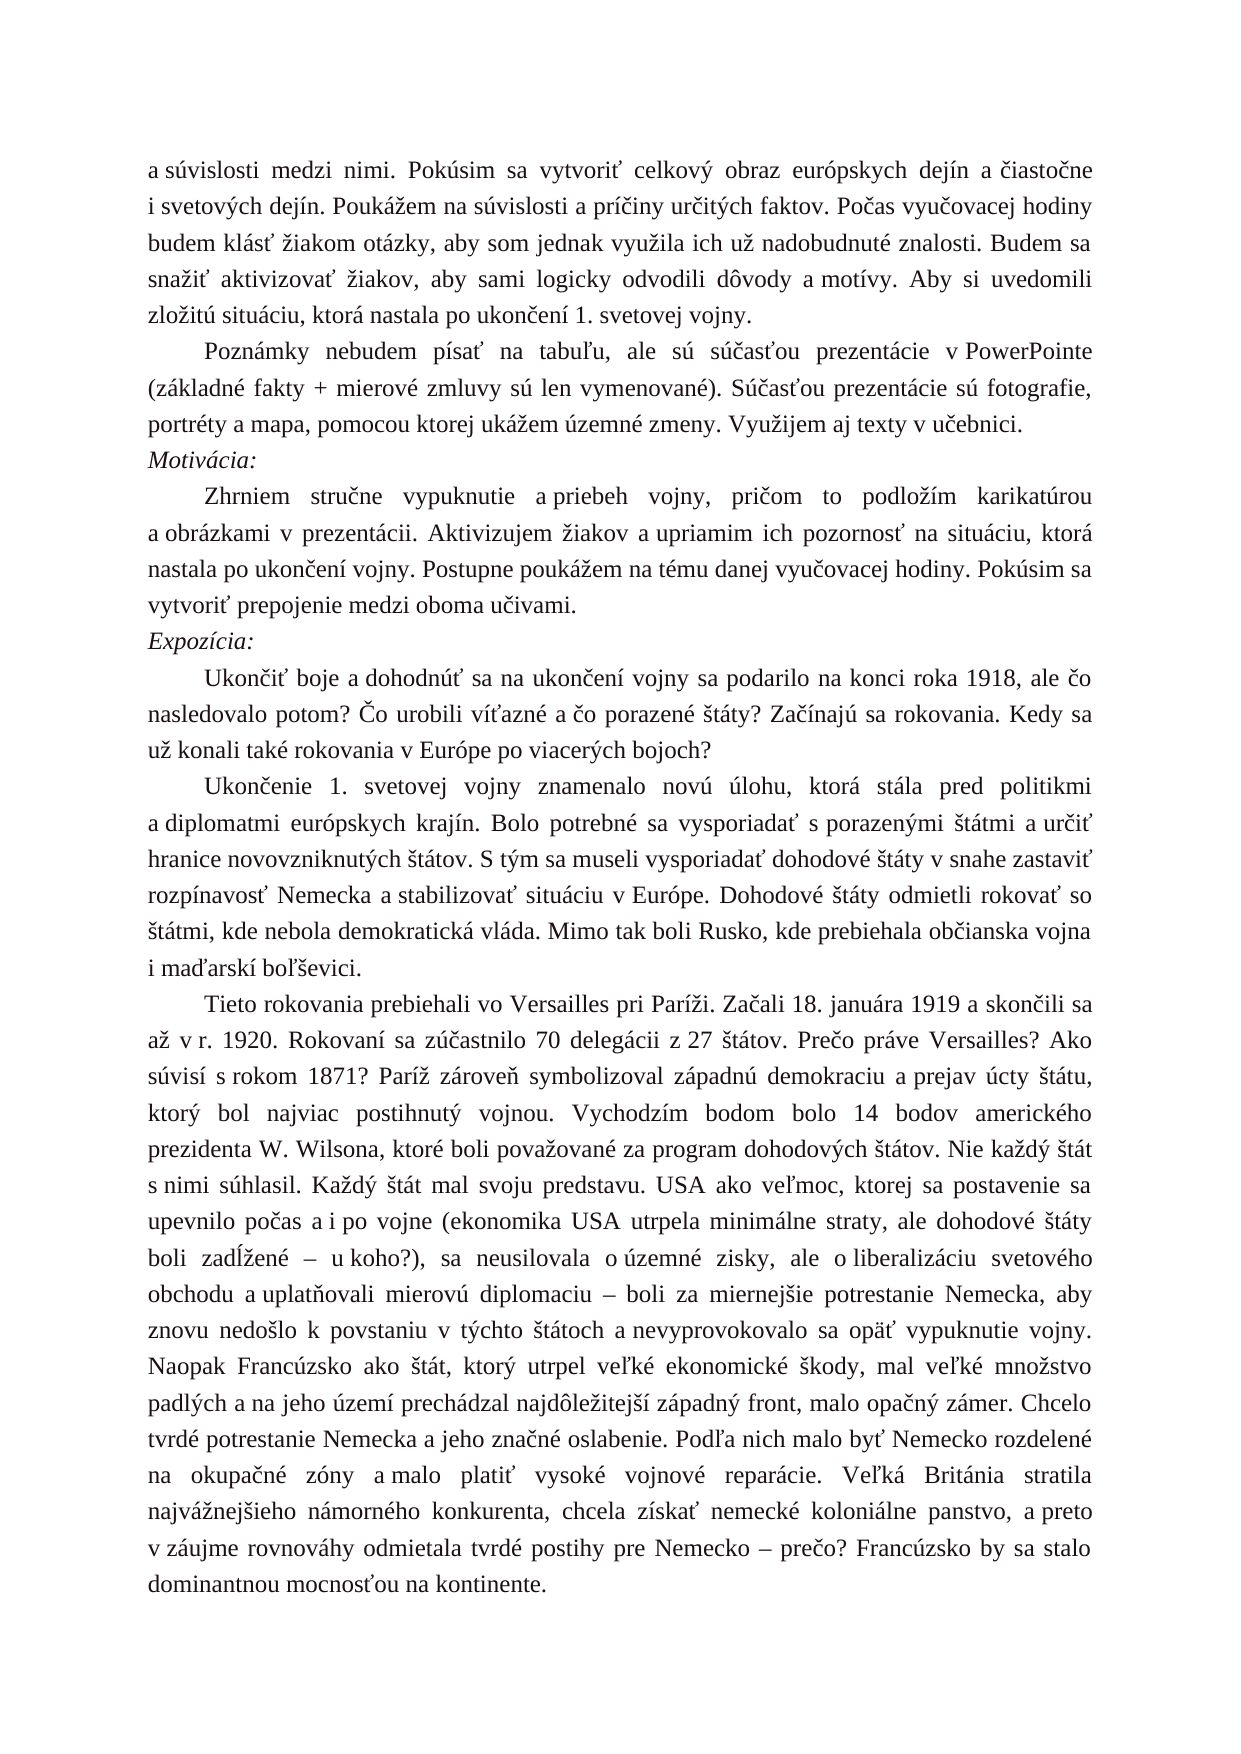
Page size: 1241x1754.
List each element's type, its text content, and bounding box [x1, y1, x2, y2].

text Expozícia: [148, 619, 1093, 655]
text Tieto rokovania prebiehali vo Versailles pri Paríži. Začali 18. januára 1919 a skončili sa až v r. 1920. Rokovaní sa zúčastnilo 70 delegácii z 27 štátov. Prečo práve Versailles? Ako súvisí s rokom 1871? Paríž zároveň symbolizoval západnú demokraciu a prejav úcty štátu, ktorý bol najviac postihnutý vojnou. Vychodzím bodom bolo 14 bodov amerického prezidenta W. Wilsona, ktoré boli považované za program dohodových štátov. Nie každý štát s nimi súhlasil. Každý štát mal svoju predstavu. USA ako veľmoc, ktorej sa postavenie sa upevnilo počas a i po vojne (ekonomika USA utrpela minimálne straty, ale dohodové štáty boli zadĺžené – u koho?), sa neusilovala o územné zisky, ale o liberalizáciu svetového obchodu a uplatňovali mierovú diplomaciu – boli za miernejšie potrestanie Nemecka, aby znovu nedošlo k povstaniu v týchto štátoch a nevyprovokovalo sa opäť vypuknutie vojny. Naopak Francúzsko ako štát, ktorý utrpel veľké ekonomické škody, mal veľké množstvo padlých a na jeho území prechádzal najdôležitejší západný front, malo opačný zámer. Chcelo tvrdé potrestanie Nemecka a jeho značné oslabenie. Podľa nich malo byť Nemecko rozdelené na okupačné zóny a malo platiť vysoké vojnové reparácie. Veľká Británia stratila najvážnejšieho námorného konkurenta, chcela získať nemecké koloniálne panstvo, a preto v záujme rovnováhy odmietala tvrdé postihy pre Nemecko – prečo? Francúzsko by sa stalo dominantnou mocnosťou na kontinente. [148, 981, 1093, 1598]
text Ukončenie 1. svetovej vojny znamenalo novú úlohu, ktorá stála pred politikmi a diplomatmi európskych krajín. Bolo potrebné sa vysporiadať s porazenými štátmi a určiť hranice novovzniknutých štátov. S tým sa museli vysporiadať dohodové štáty v snahe zastaviť rozpínavosť Nemecka a stabilizovať situáciu v Európe. Dohodové štáty odmietli rokovať so štátmi, kde nebola demokratická vláda. Mimo tak boli Rusko, kde prebiehala občianska vojna i maďarskí boľševici. [148, 764, 1093, 981]
text Motivácia: [148, 438, 1093, 474]
text Zhrniem stručne vypuknutie a priebeh vojny, pričom to podložím karikatúrou a obrázkami v prezentácii. Aktivizujem žiakov a upriamim ich pozornosť na situáciu, ktorá nastala po ukončení vojny. Postupne poukážem na tému danej vyučovacej hodiny. Pokúsim sa vytvoriť prepojenie medzi oboma učivami. [148, 474, 1093, 619]
text Ukončiť boje a dohodnúť sa na ukončení vojny sa podarilo na konci roka 1918, ale čo nasledovalo potom? Čo urobili víťazné a čo porazené štáty? Začínajú sa rokovania. Kedy sa už konali také rokovania v Európe po viacerých bojoch? [148, 655, 1093, 764]
text Poznámky nebudem písať na tabuľu, ale sú súčasťou prezentácie v PowerPointe (základné fakty + mierové zmluvy sú len vymenované). Súčasťou prezentácie sú fotografie, portréty a mapa, pomocou ktorej ukážem územné zmeny. Využijem aj texty v učebnici. [148, 329, 1093, 438]
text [148, 148, 1093, 329]
